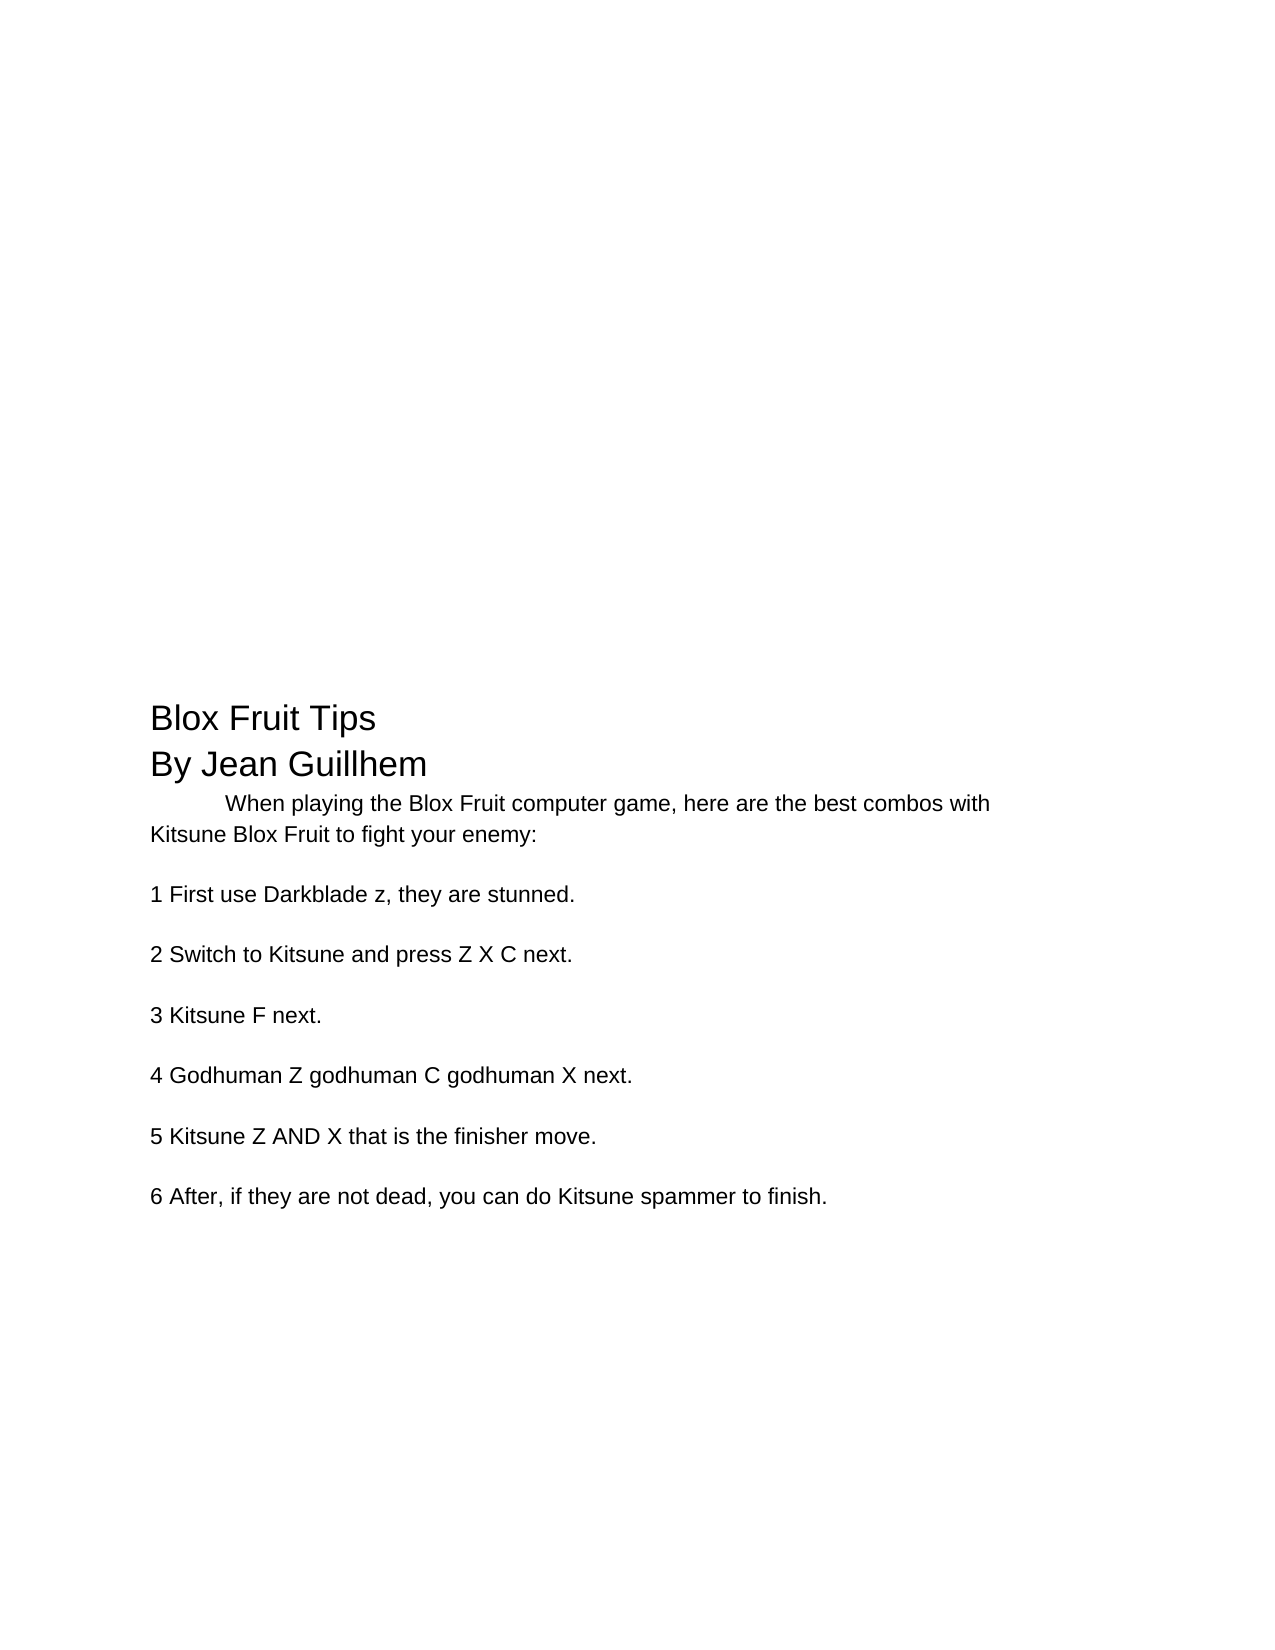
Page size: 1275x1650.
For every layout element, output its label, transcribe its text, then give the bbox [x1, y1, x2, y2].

text Blox Fruit Tips [150, 697, 1003, 738]
text By Jean Guillhem [150, 744, 1003, 784]
text 1 First use Darkblade z, they are stunned. [150, 881, 1003, 907]
text 2 Switch to Kitsune and press Z X C next. [150, 941, 1003, 968]
text When playing the Blox Fruit computer game, here are the best combos with Kitsune Blox Fruit to fight your enemy: [150, 790, 1003, 847]
text 6 After, if they are not dead, you can do Kitsune spammer to finish. [150, 1183, 1003, 1209]
text 3 Kitsune F next. [150, 1002, 1003, 1028]
text 5 Kitsune Z AND X that is the finisher move. [150, 1123, 1003, 1149]
text 4 Godhuman Z godhuman C godhuman X next. [150, 1062, 1003, 1089]
